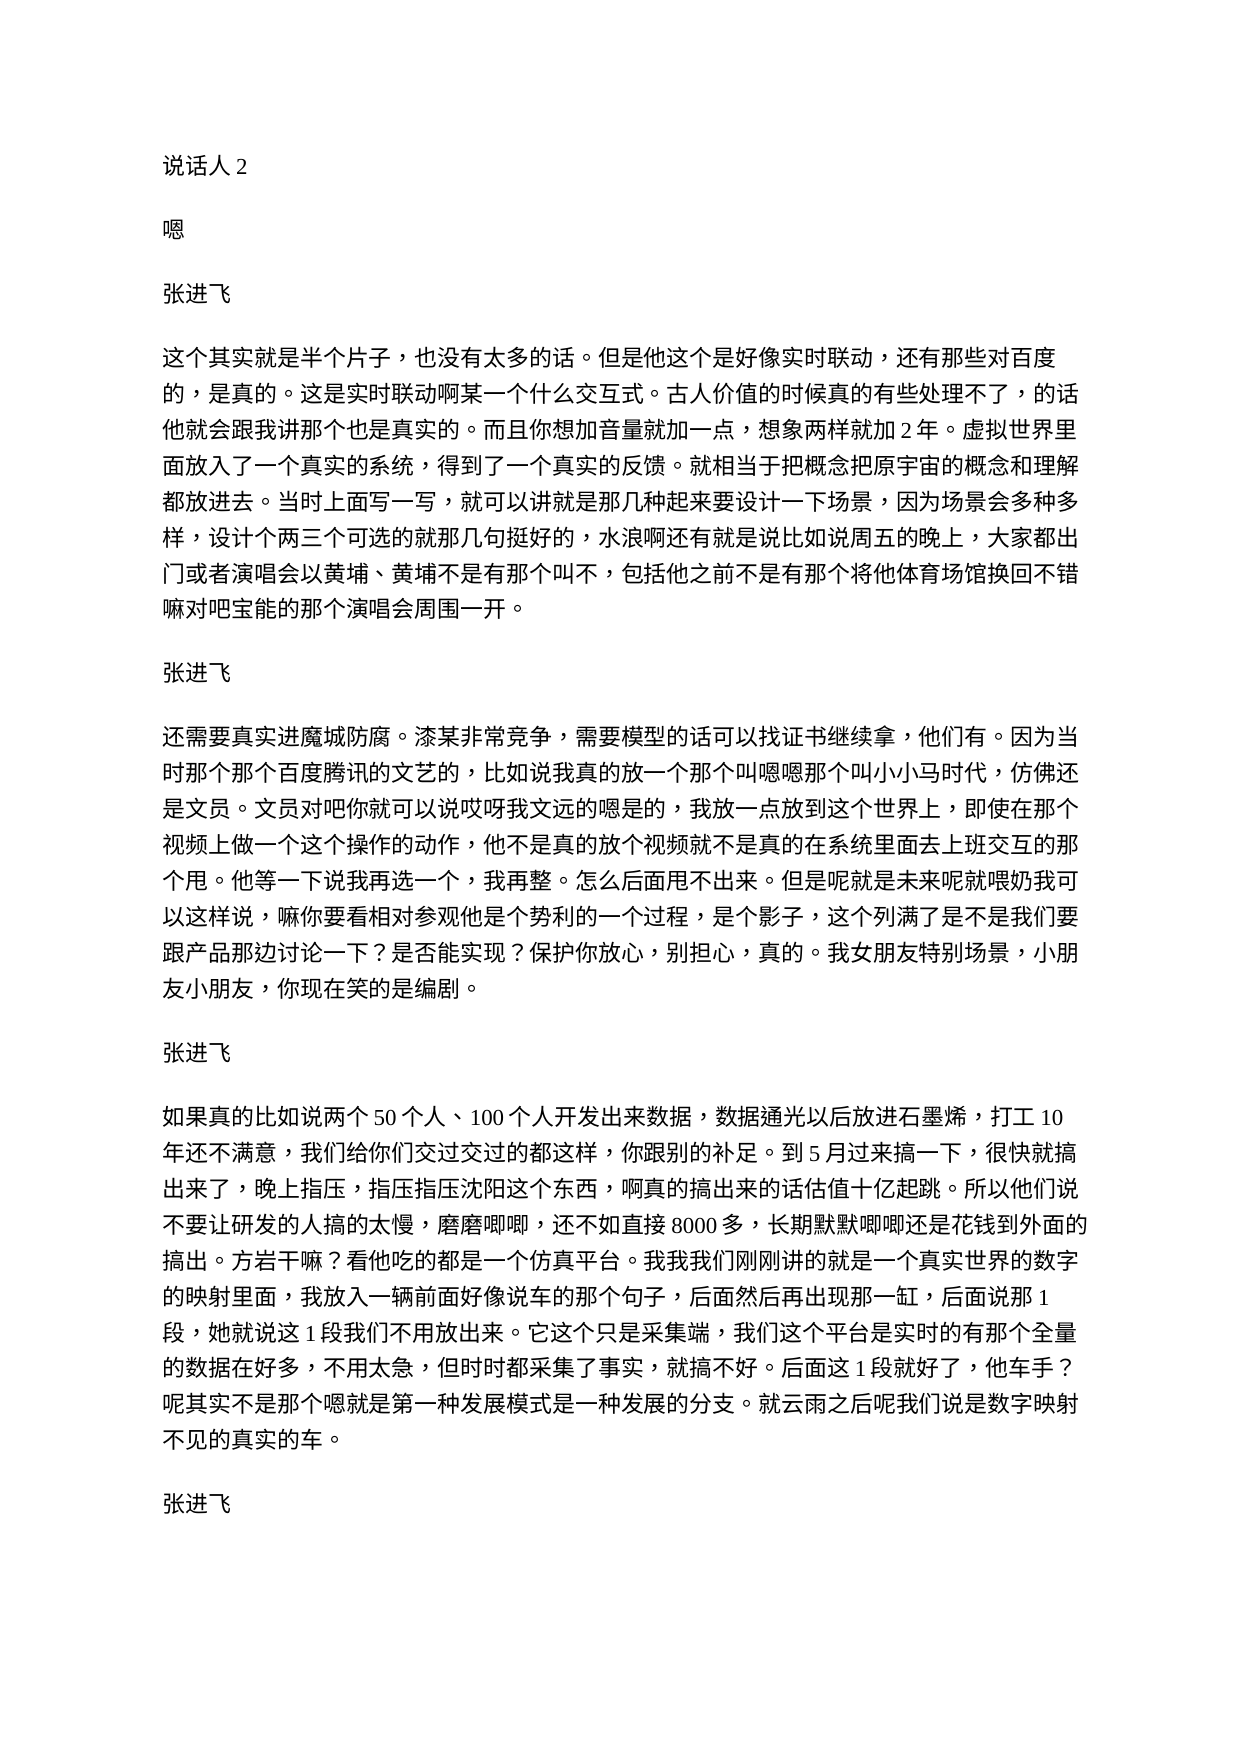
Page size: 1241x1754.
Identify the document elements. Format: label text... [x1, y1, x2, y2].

text 张进飞 [162, 657, 1090, 689]
text 嗯 [162, 214, 1090, 245]
text 张进飞 [162, 1488, 1090, 1519]
text 张进飞 [162, 278, 1090, 309]
text 还需要真实进魔城防腐。漆某非常竞争，需要模型的话可以找证书继续拿，他们有。因为当时那个那个百度腾讯的文艺的，比如说我真的放一个那个叫嗯嗯那个叫小小马时代，仿佛还是文员。文员对吧你就可以说哎呀我文远的嗯是的，我放一点放到这个世界上，即使在那个视频上做一个这个操作的动作，他不是真的放个视频就不是真的在系统里面去上班交互的那个甩。他等一下说我再选一个，我再整。怎么后面甩不出来。但是呢就是未来呢就喂奶我可以这样说，嘛你要看相对参观他是个势利的一个过程，是个影子，这个列满了是不是我们要跟产品那边讨论一下？是否能实现？保护你放心，别担心，真的。我女朋友特别场景，小朋友小朋友，你现在笑的是编剧。 [162, 721, 1090, 1004]
text 这个其实就是半个片子，也没有太多的话。但是他这个是好像实时联动，还有那些对百度的，是真的。这是实时联动啊某一个什么交互式。古人价值的时候真的有些处理不了，的话他就会跟我讲那个也是真实的。而且你想加音量就加一点，想象两样就加2年。虚拟世界里面放入了一个真实的系统，得到了一个真实的反馈。就相当于把概念把原宇宙的概念和理解都放进去。当时上面写一写，就可以讲就是那几种起来要设计一下场景，因为场景会多种多样，设计个两三个可选的就那几句挺好的，水浪啊还有就是说比如说周五的晚上，大家都出门或者演唱会以黄埔、黄埔不是有那个叫不，包括他之前不是有那个将他体育场馆换回不错嘛对吧宝能的那个演唱会周围一开。 [162, 342, 1090, 625]
text 如果真的比如说两个50个人、100个人开发出来数据，数据通光以后放进石墨烯，打工10年还不满意，我们给你们交过交过的都这样，你跟别的补足。到5月过来搞一下，很快就搞出来了，晚上指压，指压指压沈阳这个东西，啊真的搞出来的话估值十亿起跳。所以他们说不要让研发的人搞的太慢，磨磨唧唧，还不如直接8000多，长期默默唧唧还是花钱到外面的搞出。方岩干嘛？看他吃的都是一个仿真平台。我我我们刚刚讲的就是一个真实世界的数字的映射里面，我放入一辆前面好像说车的那个句子，后面然后再出现那一缸，后面说那1段，她就说这1段我们不用放出来。它这个只是采集端，我们这个平台是实时的有那个全量的数据在好多，不用太急，但时时都采集了事实，就搞不好。后面这1段就好了，他车手？呢其实不是那个嗯就是第一种发展模式是一种发展的分支。就云雨之后呢我们说是数字映射不见的真实的车。 [162, 1101, 1090, 1456]
text 张进飞 [162, 1037, 1090, 1068]
text 说话人2 [162, 150, 1090, 181]
